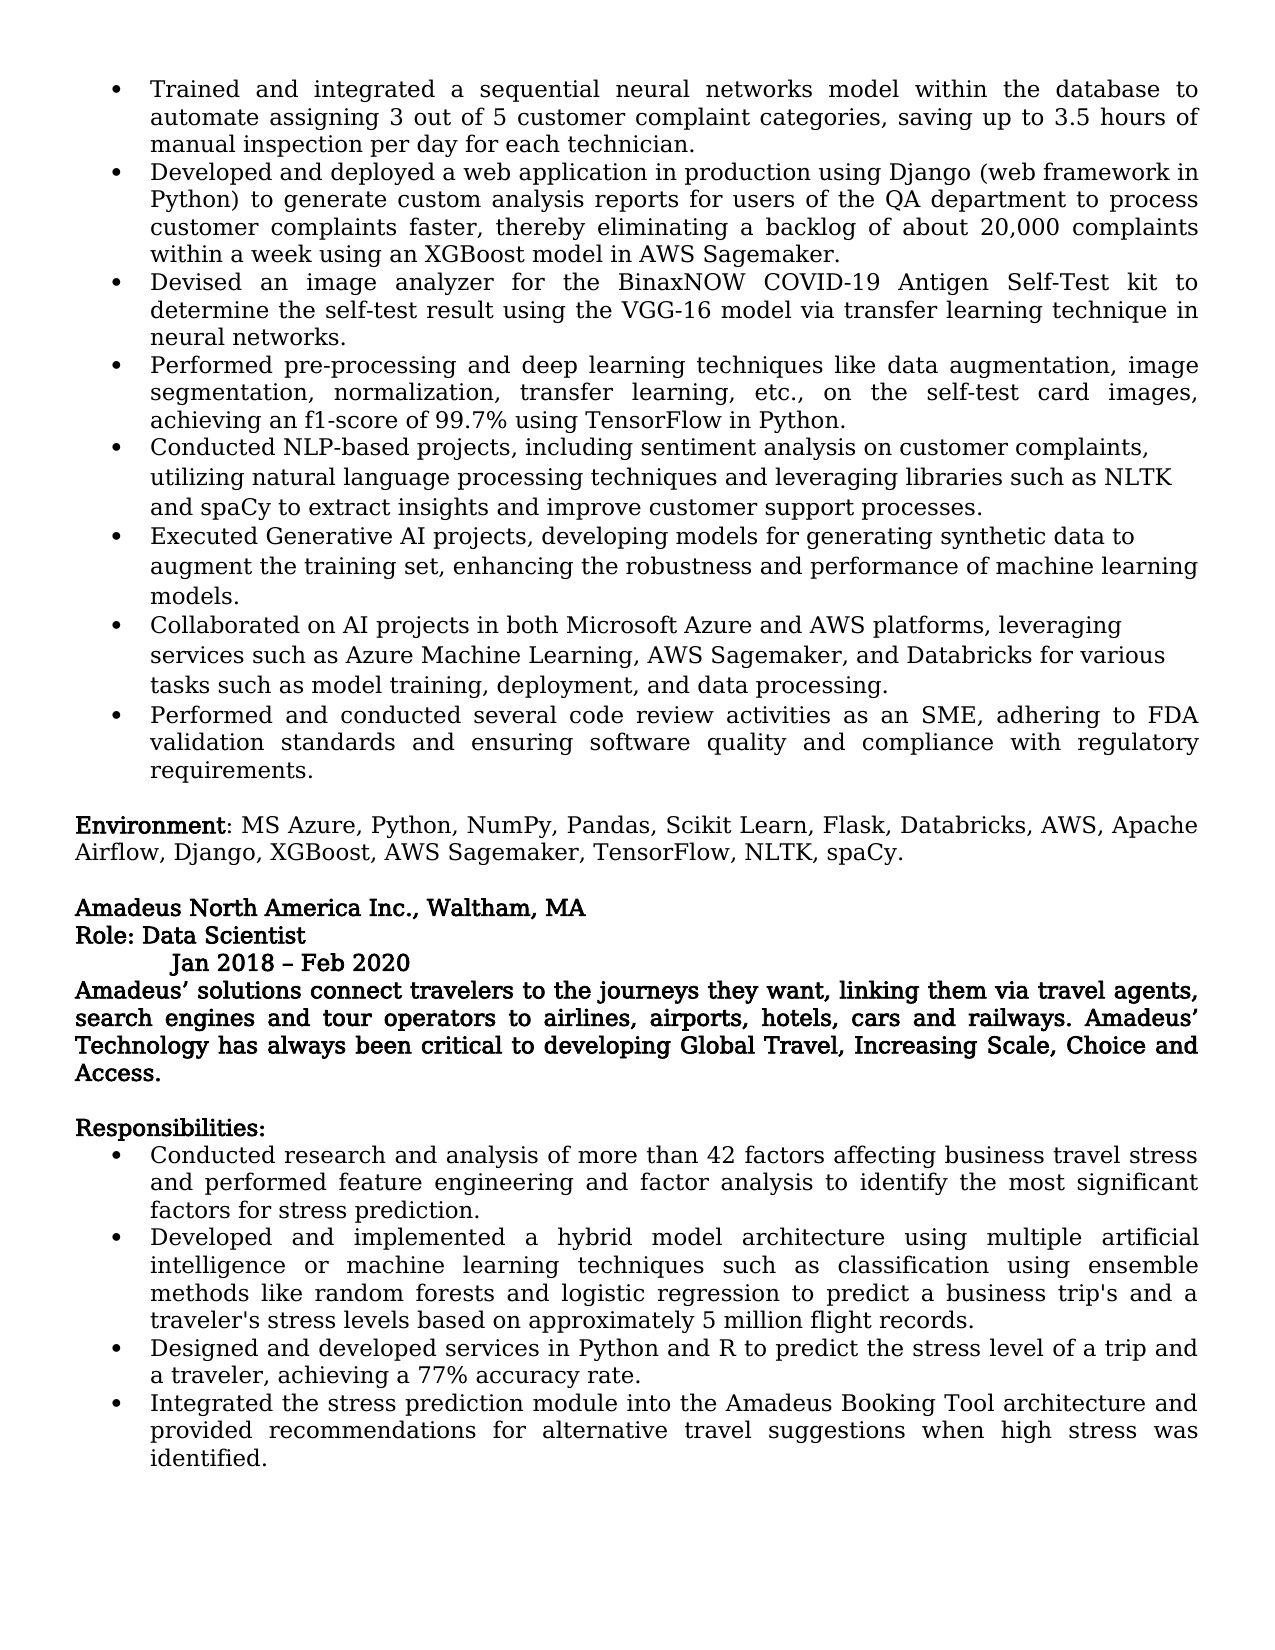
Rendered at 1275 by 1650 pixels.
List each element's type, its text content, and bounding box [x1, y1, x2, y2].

list Developed and implemented a hybrid model architecture using multiple artificial intelligence or machine learning techniques such as classification using ensemble methods like random forests and logistic regression to predict a business trip's and a traveler's stress levels based on approximately 5 million flight records. [112, 1223, 1200, 1333]
list Collaborated on AI projects in both Microsoft Azure and AWS platforms, leveraging services such as Azure Machine Learning, AWS Sagemaker, and Databricks for various tasks such as model training, deployment, and data processing. [112, 611, 1200, 698]
text Amadeus North America Inc., Waltham, MA [75, 893, 1200, 921]
text Role: Data Scientist Jan 2018 – Feb 2020 [75, 921, 1200, 976]
text Environment: MS Azure, Python, NumPy, Pandas, Scikit Learn, Flask, Databricks, AWS, Apache Airflow, Django, XGBoost, AWS Sagemaker, TensorFlow, NLTK, spaCy. [75, 811, 1200, 866]
list Conducted research and analysis of more than 42 factors affecting business travel stress and performed feature engineering and factor analysis to identify the most significant factors for stress prediction. [112, 1141, 1200, 1223]
list Integrated the stress prediction module into the Amadeus Booking Tool architecture and provided recommendations for alternative travel suggestions when high stress was identified. [112, 1388, 1200, 1471]
list Devised an image analyzer for the BinaxNOW COVID-19 Antigen Self-Test kit to determine the self-test result using the VGG-16 model via transfer learning technique in neural networks. [112, 268, 1200, 350]
list Conducted NLP-based projects, including sentiment analysis on customer complaints, utilizing natural language processing techniques and leveraging libraries such as NLTK and spaCy to extract insights and improve customer support processes. [112, 433, 1200, 520]
list Executed Generative AI projects, developing models for generating synthetic data to augment the training set, enhancing the robustness and performance of machine learning models. [112, 522, 1200, 609]
list Trained and integrated a sequential neural networks model within the database to automate assigning 3 out of 5 customer complaint categories, saving up to 3.5 hours of manual inspection per day for each technician. [112, 75, 1200, 158]
text Amadeus’ solutions connect travelers to the journeys they want, linking them via travel agents, search engines and tour operators to airlines, airports, hotels, cars and railways. Amadeus’ Technology has always been critical to developing Global Travel, Increasing Scale, Choice and Access. [75, 976, 1200, 1086]
list Designed and developed services in Python and R to predict the stress level of a trip and a traveler, achieving a 77% accuracy rate. [112, 1333, 1200, 1388]
list Performed and conducted several code review activities as an SME, adhering to FDA validation standards and ensuring software quality and compliance with regulatory requirements. [112, 700, 1200, 783]
text Responsibilities: [75, 1113, 1200, 1141]
list Performed pre-processing and deep learning techniques like data augmentation, image segmentation, normalization, transfer learning, etc., on the self-test card images, achieving an f1-score of 99.7% using TensorFlow in Python. [112, 350, 1200, 433]
list Developed and deployed a web application in production using Django (web framework in Python) to generate custom analysis reports for users of the QA department to process customer complaints faster, thereby eliminating a backlog of about 20,000 complaints within a week using an XGBoost model in AWS Sagemaker. [112, 158, 1200, 268]
